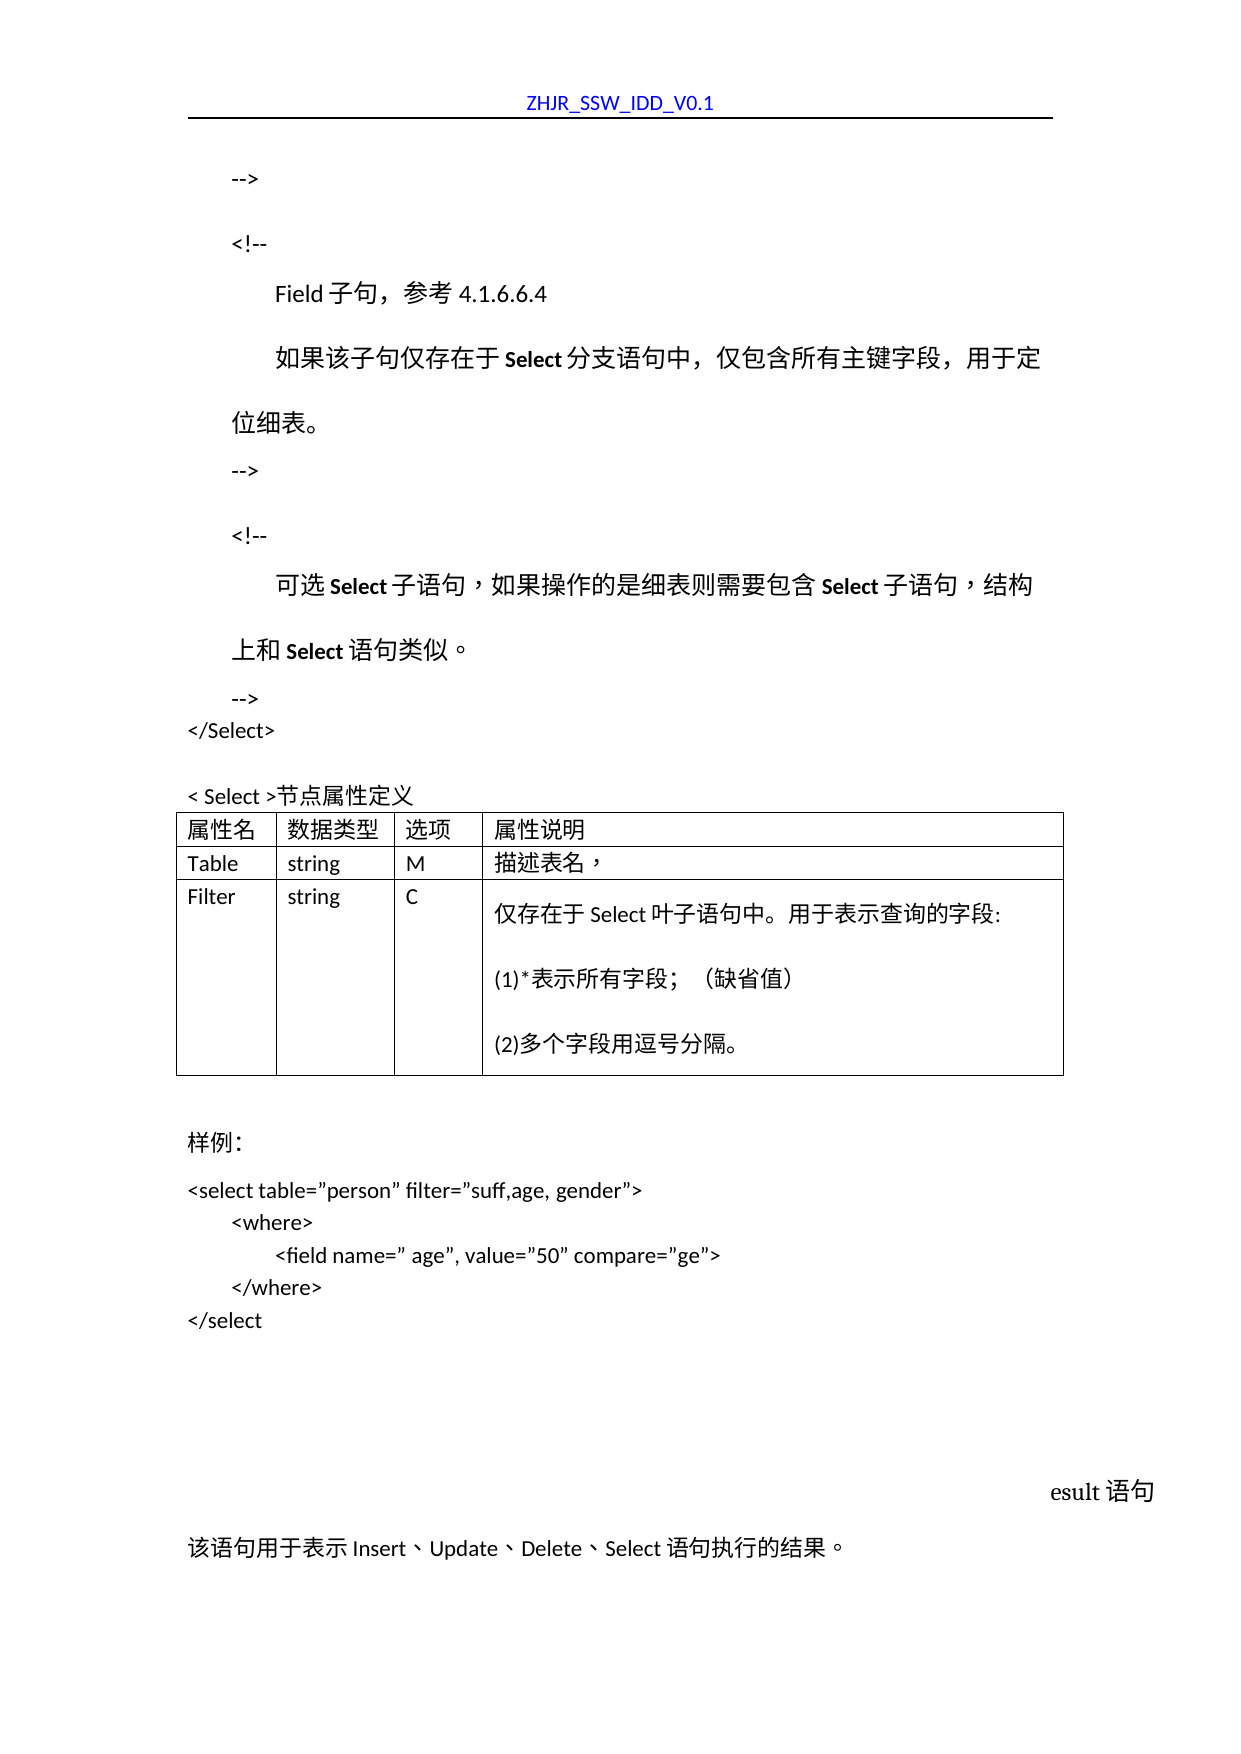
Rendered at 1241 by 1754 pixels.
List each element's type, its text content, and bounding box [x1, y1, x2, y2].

table_header 数据类型 [277, 813, 394, 846]
table_header 属性说明 [483, 813, 1063, 846]
text <select table=”person” filter=”suff,age, gender”> [187, 1174, 1053, 1206]
text <!-- [187, 519, 1053, 552]
table_cell Filter [177, 880, 276, 1075]
text Field子句，参考4.1.6.6.4 [231, 259, 1053, 324]
table_cell M [395, 847, 482, 879]
table_header 选项 [395, 813, 482, 846]
text </where> [187, 1271, 1053, 1304]
table_cell 仅存在于Select叶子语句中。用于表示查询的字段: (1)*表示所有字段；（缺省值） (2)多个字段用逗号分隔。 [483, 880, 1063, 1075]
table_cell Table [177, 847, 276, 879]
text 样例： [187, 1109, 1053, 1174]
text < Select >节点属性定义 [187, 779, 1053, 812]
table_cell 描述表名， [483, 847, 1063, 879]
table_cell string [277, 880, 394, 1075]
text </Select> [187, 714, 1053, 747]
text --> [187, 162, 1053, 194]
text --> [187, 454, 1053, 487]
subtitle Result语句 [1050, 1369, 1240, 1523]
text 如果该子句仅存在于Select分支语句中，仅包含所有主键字段，用于定位细表。 [231, 324, 1053, 454]
text --> [187, 682, 1053, 714]
text <!-- [187, 227, 1053, 259]
table_cell string [277, 847, 394, 879]
text <field name=” age”, value=”50” compare=”ge”> [187, 1239, 1053, 1271]
text 可选Select子语句，如果操作的是细表则需要包含Select子语句，结构上和Select语句类似。 [231, 552, 1053, 682]
table_header 属性名 [177, 813, 276, 846]
table_cell C [395, 880, 482, 1075]
text <where> [187, 1206, 1053, 1239]
text </select [187, 1304, 1053, 1336]
text 该语句用于表示Insert、Update、Delete、Select语句执行的结果。 [187, 1531, 1053, 1564]
